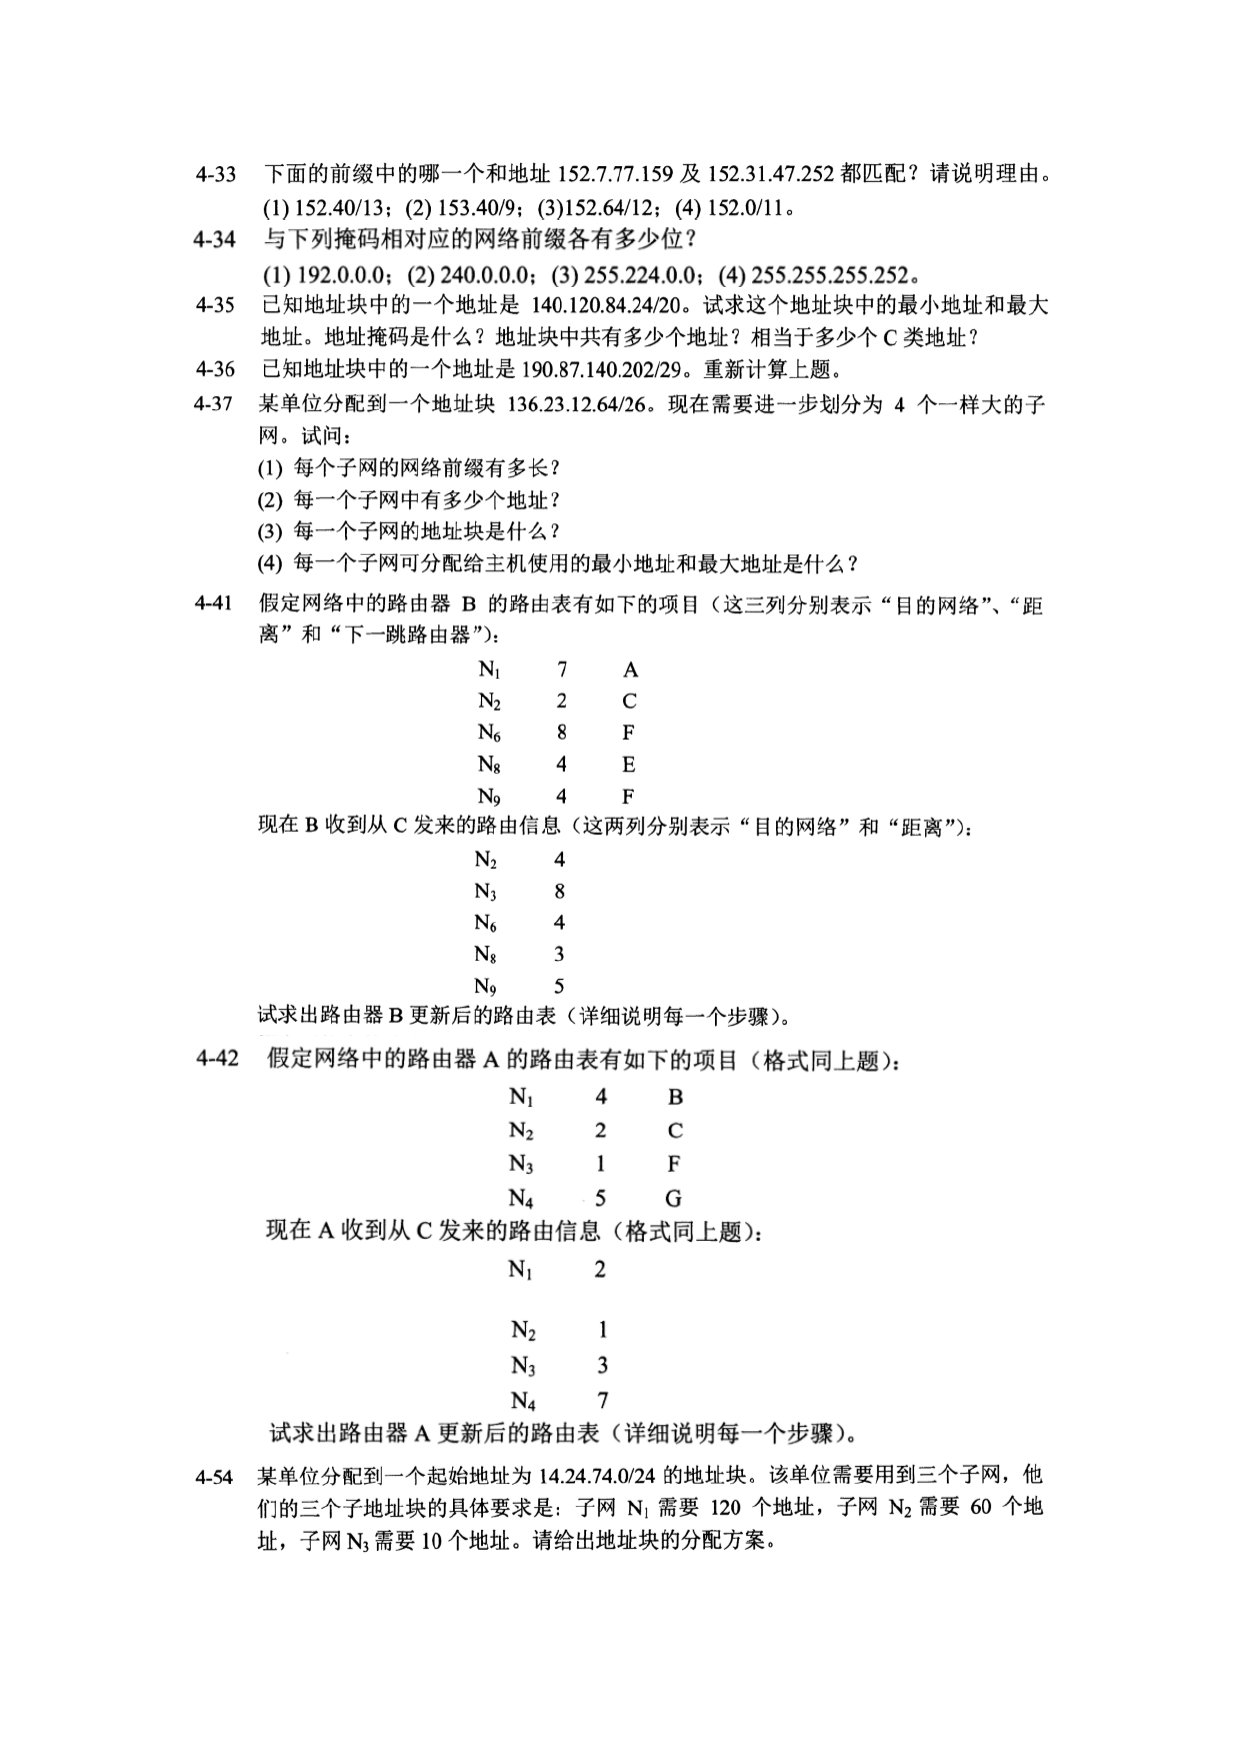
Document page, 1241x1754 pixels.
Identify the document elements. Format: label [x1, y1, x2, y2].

picture [187, 292, 1053, 379]
picture [187, 1039, 909, 1287]
picture [187, 584, 1053, 1036]
picture [187, 389, 1053, 575]
picture [187, 227, 921, 287]
picture [187, 162, 1053, 220]
picture [187, 1462, 1053, 1553]
picture [253, 1299, 874, 1449]
